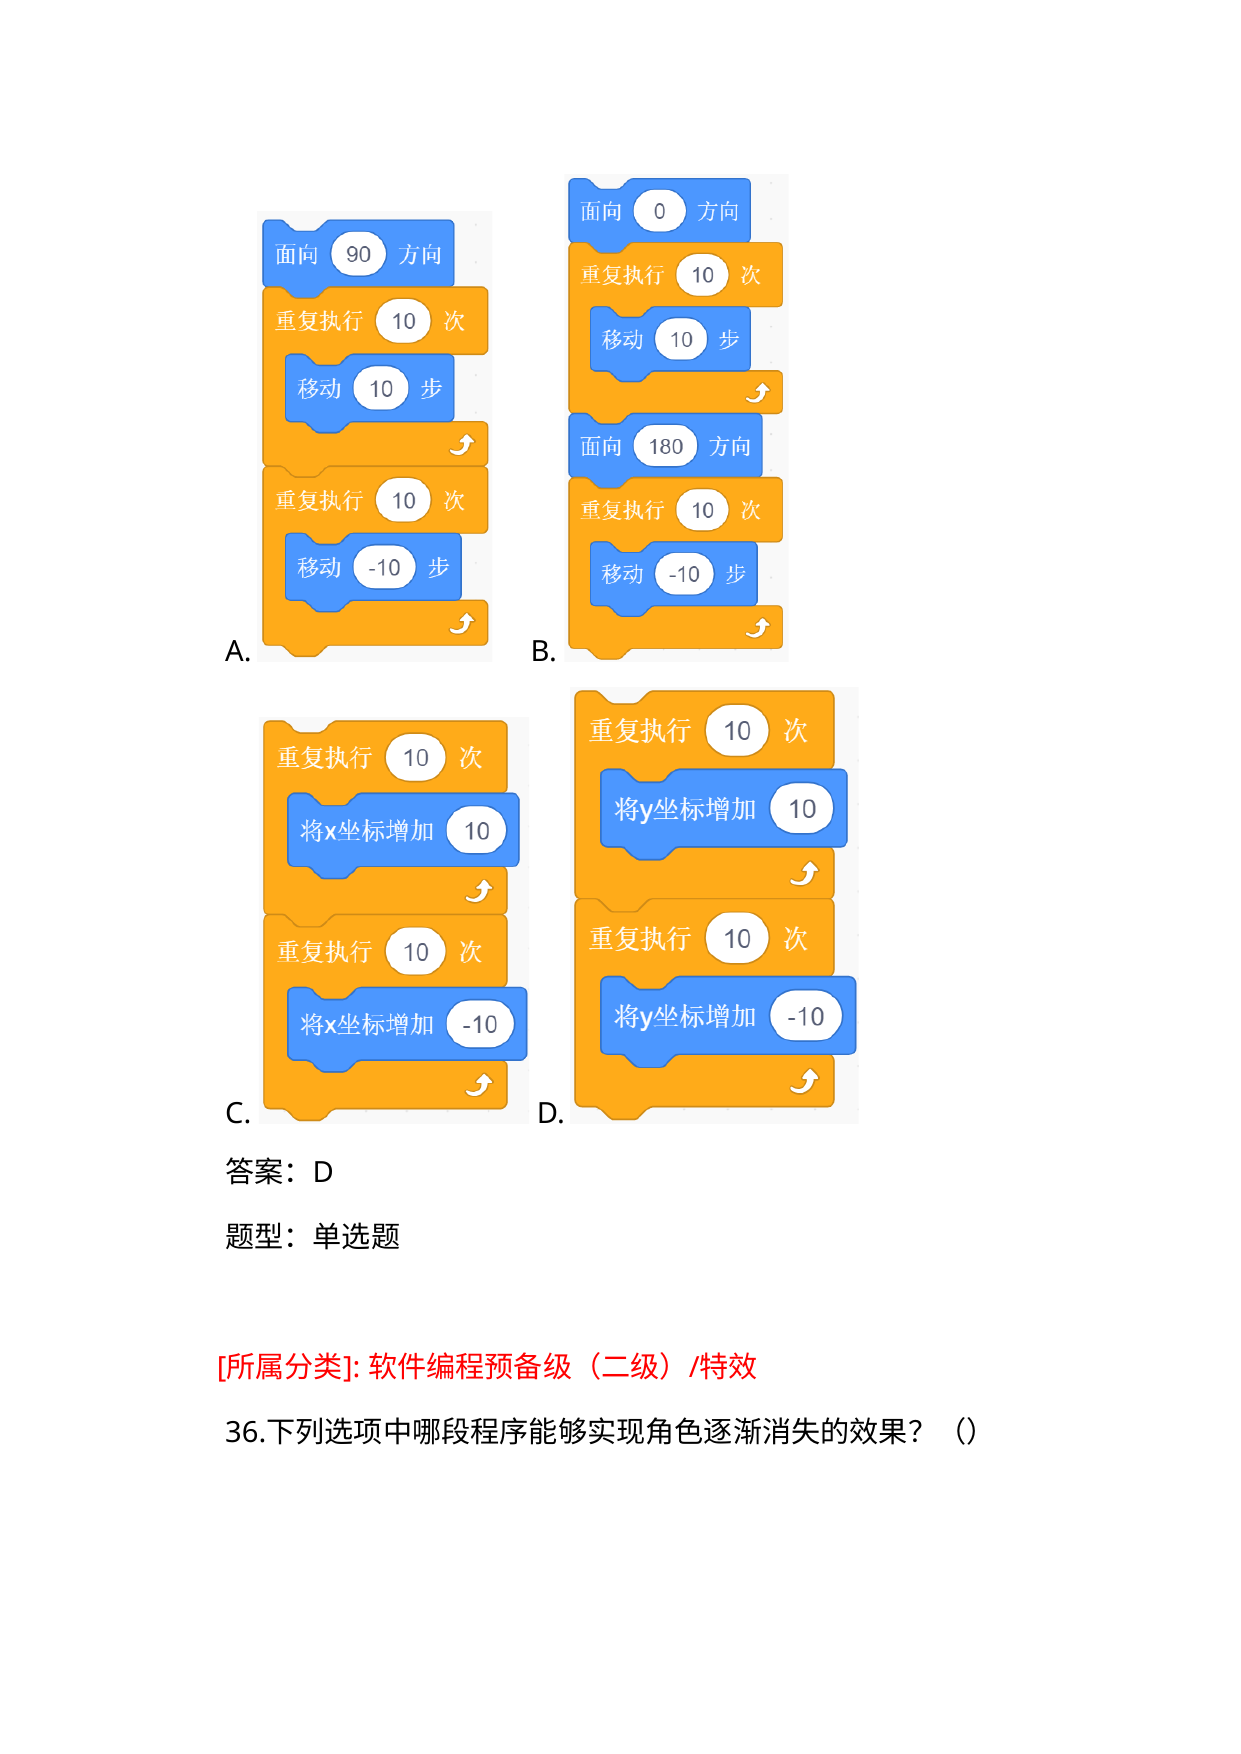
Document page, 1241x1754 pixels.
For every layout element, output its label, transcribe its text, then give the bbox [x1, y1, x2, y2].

picture [570, 687, 859, 1124]
text 36.下列选项中哪段程序能够实现角色逐渐消失的效果？（） [225, 1397, 1053, 1462]
picture [257, 211, 493, 662]
picture [258, 717, 530, 1124]
picture [564, 174, 789, 662]
text 答案：D [225, 1137, 1053, 1202]
text [所属分类]: 软件编程预备级（二级）/特效 [187, 1332, 1053, 1397]
text 题型：单选题 [225, 1202, 1053, 1267]
